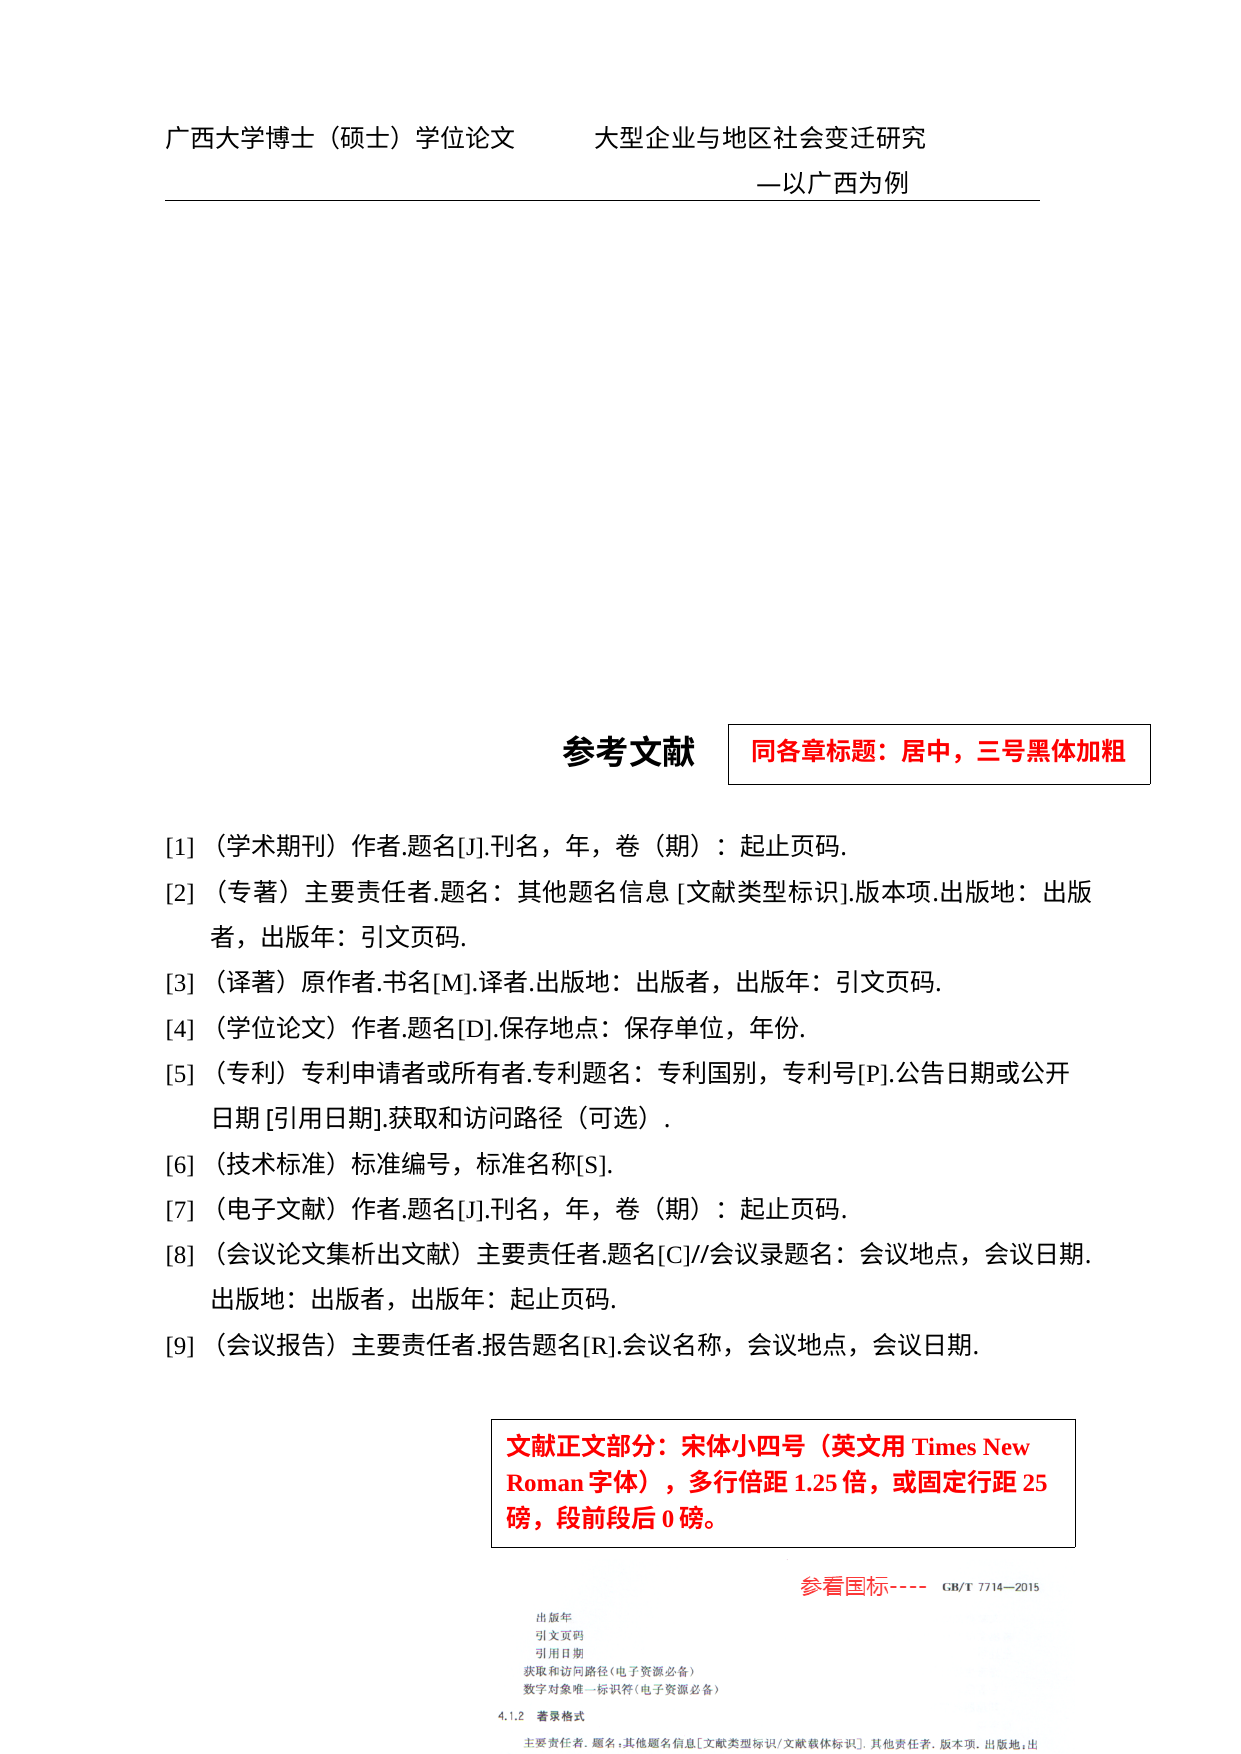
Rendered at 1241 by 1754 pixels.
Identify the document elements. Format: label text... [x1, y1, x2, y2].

text [5] （专利）专利申请者或所有者.专利题名：专利国别，专利号[P].公告日期或公开日期 [引用日期].获取和访问路径（可选）. [165, 1053, 1092, 1135]
text [3] （译著）原作者.书名[M].译者.出版地：出版者，出版年：引文页码. [165, 963, 1092, 999]
text [1] （学术期刊）作者.题名[J].刊名，年，卷（期）：起止页码. [165, 827, 1092, 863]
text [6] （技术标准）标准编号，标准名称[S]. [165, 1144, 1092, 1180]
picture [488, 1559, 1076, 1754]
text 参考文献 [165, 717, 1092, 782]
text [2] （专著）主要责任者.题名：其他题名信息 [文献类型标识].版本项.出版地：出版者，出版年：引文页码. [165, 872, 1092, 954]
text [4] （学位论文）作者.题名[D].保存地点：保存单位，年份. [165, 1008, 1092, 1044]
text [8] （会议论文集析出文献）主要责任者.题名[C]//会议录题名：会议地点，会议日期.出版地：出版者，出版年：起止页码. [165, 1235, 1092, 1316]
text [9] （会议报告）主要责任者.报告题名[R].会议名称，会议地点，会议日期. [165, 1325, 1092, 1362]
text [7] （电子文献）作者.题名[J].刊名，年，卷（期）：起止页码. [165, 1189, 1092, 1226]
